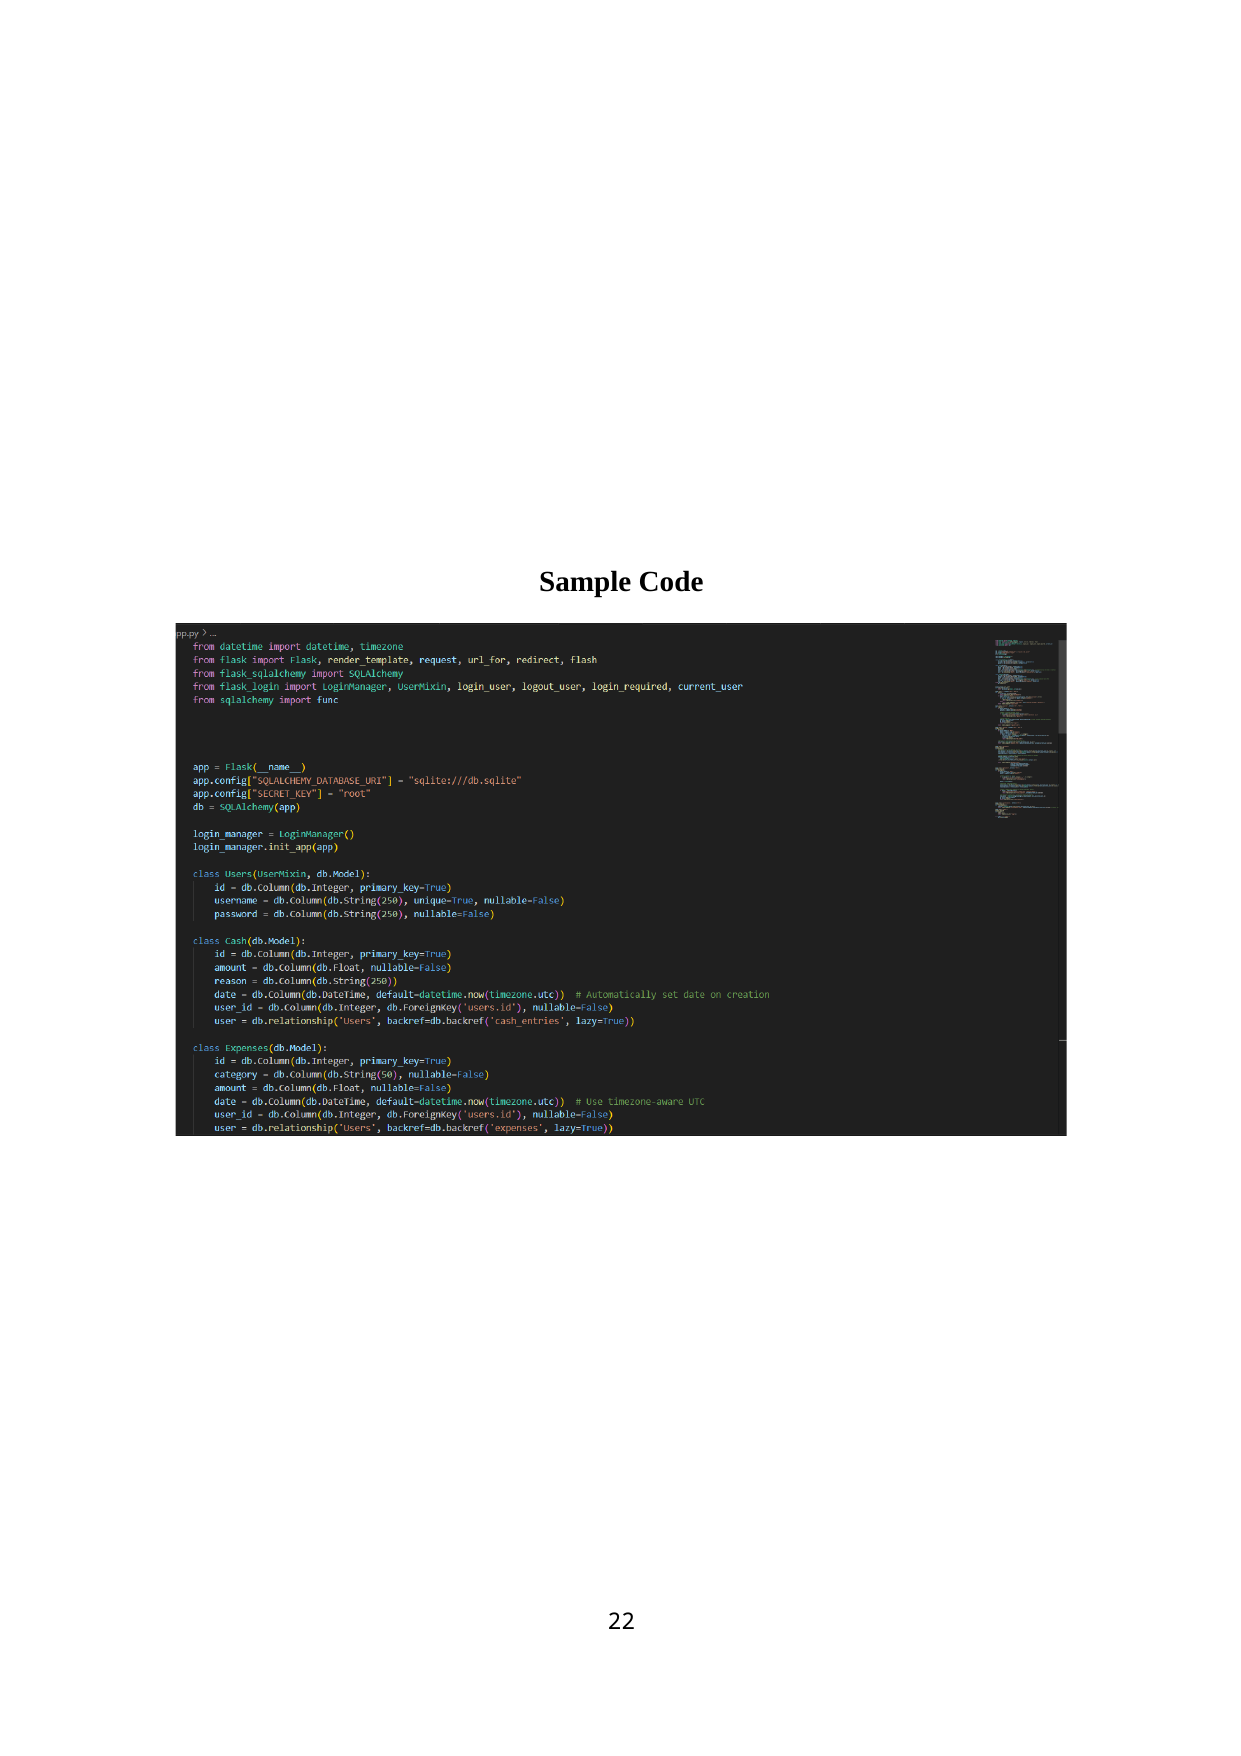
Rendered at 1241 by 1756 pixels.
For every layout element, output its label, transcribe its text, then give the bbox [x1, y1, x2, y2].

picture [175, 623, 1067, 1136]
text Sample Code [102, 564, 1140, 597]
